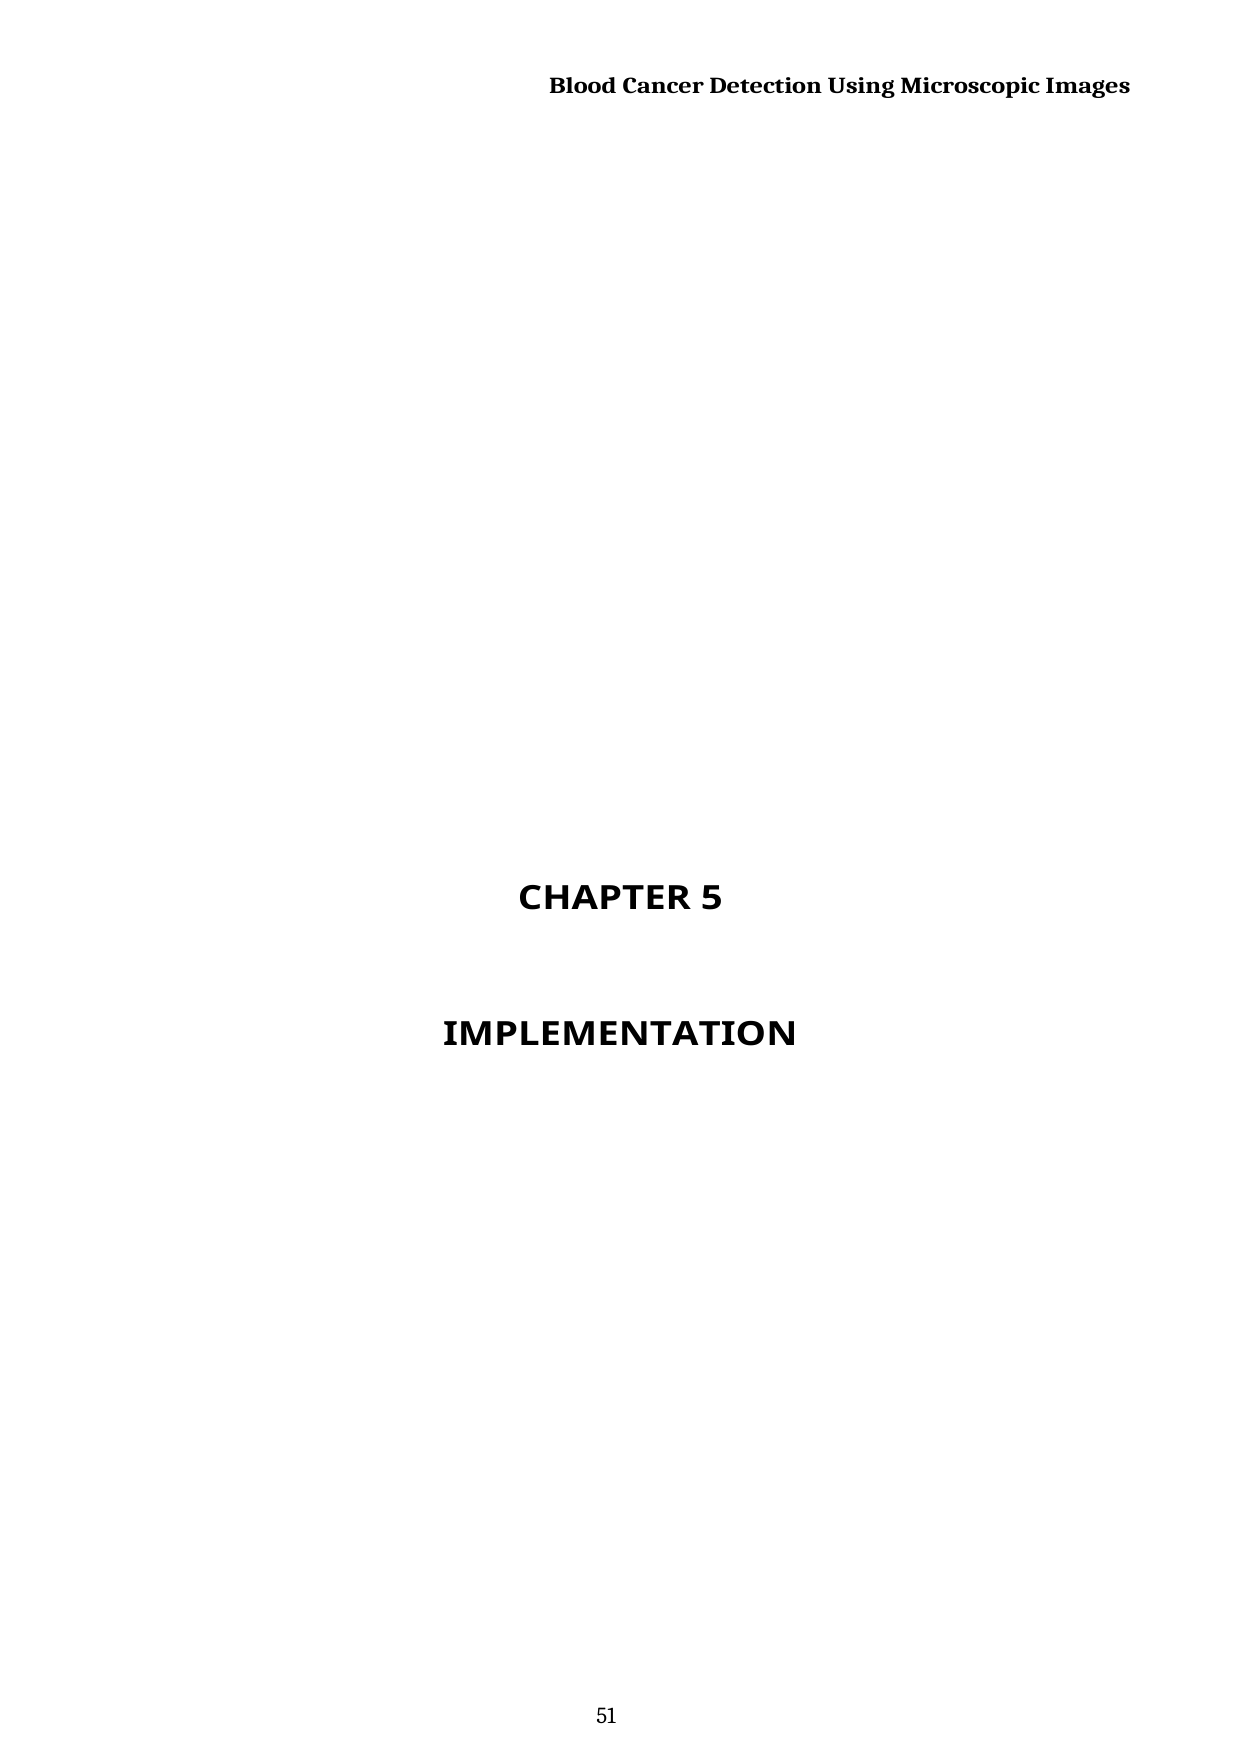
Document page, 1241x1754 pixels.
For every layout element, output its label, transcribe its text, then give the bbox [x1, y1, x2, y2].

subtitle CHAPTER 5 [150, 873, 1090, 919]
subtitle IMPLEMENTATION [150, 1010, 1090, 1055]
